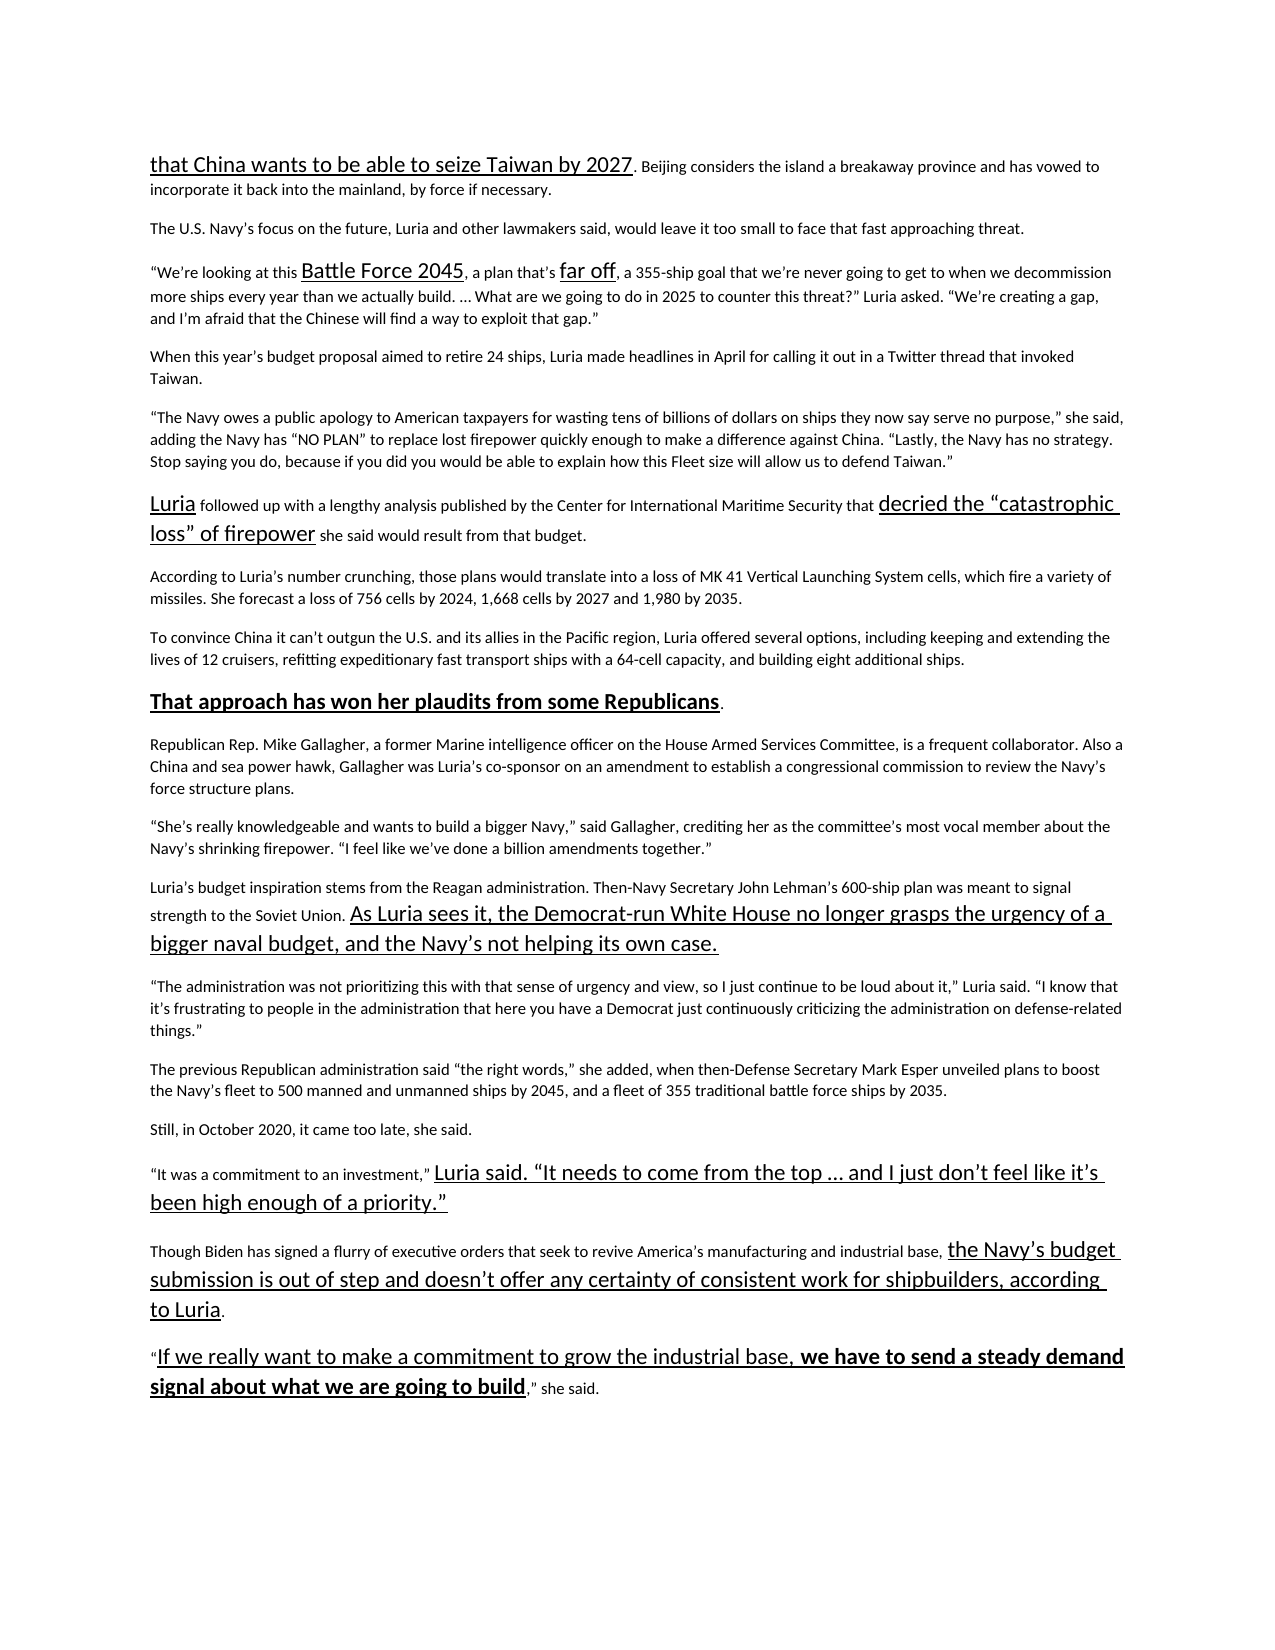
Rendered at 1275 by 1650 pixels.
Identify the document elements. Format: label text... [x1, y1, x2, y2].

text “It was a commitment to an investment,” Luria said. “It needs to come from the top … and I just don’t feel like it’s been high enough of a priority.” [150, 1158, 1125, 1216]
text Still, in October 2020, it came too late, she said. [150, 1119, 1125, 1139]
text “The Navy owes a public apology to American taxpayers for wasting tens of billions of dollars on ships they now say serve no purpose,” she said, adding the Navy has “NO PLAN” to replace lost firepower quickly enough to make a difference against China. “Lastly, the Navy has no strategy. Stop saying you do, because if you did you would be able to explain how this Fleet size will allow us to defend Taiwan.” [150, 407, 1125, 471]
text According to Luria’s number crunching, those plans would translate into a loss of MK 41 Vertical Launching System cells, which fire a variety of missiles. She forecast a loss of 756 cells by 2024, 1,668 cells by 2027 and 1,980 by 2035. [150, 566, 1125, 609]
text The previous Republican administration said “the right words,” she added, when then-Defense Secretary Mark Esper unveiled plans to boost the Navy’s fleet to 500 manned and unmanned ships by 2045, and a fleet of 355 traditional battle force ships by 2035. [150, 1059, 1125, 1101]
text “She’s really knowledgeable and wants to build a bigger Navy,” said Gallagher, crediting her as the committee’s most vocal member about the Navy’s shrinking firepower. “I feel like we’ve done a billion amendments together.” [150, 816, 1125, 859]
text Though Biden has signed a flurry of executive orders that seek to revive America’s manufacturing and industrial base, the Navy’s budget submission is out of step and doesn’t offer any certainty of consistent work for shipbuilders, according to Luria. [150, 1235, 1125, 1323]
text Luria followed up with a lengthy analysis published by the Center for International Maritime Security that decried the “catastrophic loss” of firepower she said would result from that budget. [150, 489, 1125, 548]
text “If we really want to make a commitment to grow the industrial base, we have to send a steady demand signal about what we are going to build,” she said. [150, 1342, 1125, 1400]
text When this year’s budget proposal aimed to retire 24 ships, Luria made headlines in April for calling it out in a Twitter thread that invoked Taiwan. [150, 347, 1125, 389]
text The U.S. Navy’s focus on the future, Luria and other lawmakers said, would leave it too small to face that fast approaching threat. [150, 218, 1125, 238]
text That approach has won her plaudits from some Republicans. [150, 687, 1125, 715]
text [150, 150, 1125, 200]
text Republican Rep. Mike Gallagher, a former Marine intelligence officer on the House Armed Services Committee, is a frequent collaborator. Also a China and sea power hawk, Gallagher was Luria’s co-sponsor on an amendment to establish a congressional commission to review the Navy’s force structure plans. [150, 734, 1125, 798]
text “The administration was not prioritizing this with that sense of urgency and view, so I just continue to be loud about it,” Luria said. “I know that it’s frustrating to people in the administration that here you have a Democrat just continuously criticizing the administration on defense-related things.” [150, 976, 1125, 1041]
text Luria’s budget inspiration stems from the Reagan administration. Then-Navy Secretary John Lehman’s 600-ship plan was meant to signal strength to the Soviet Union. As Luria sees it, the Democrat-run White House no longer grasps the urgency of a bigger naval budget, and the Navy’s not helping its own case. [150, 877, 1125, 958]
text To convince China it can’t outgun the U.S. and its allies in the Pacific region, Luria offered several options, including keeping and extending the lives of 12 cruisers, refitting expeditionary fast transport ships with a 64-cell capacity, and building eight additional ships. [150, 627, 1125, 669]
text “We’re looking at this Battle Force 2045, a plan that’s far off, a 355-ship goal that we’re never going to get to when we decommission more ships every year than we actually build. … What are we going to do in 2025 to counter this threat?” Luria asked. “We’re creating a gap, and I’m afraid that the Chinese will find a way to exploit that gap.” [150, 257, 1125, 328]
